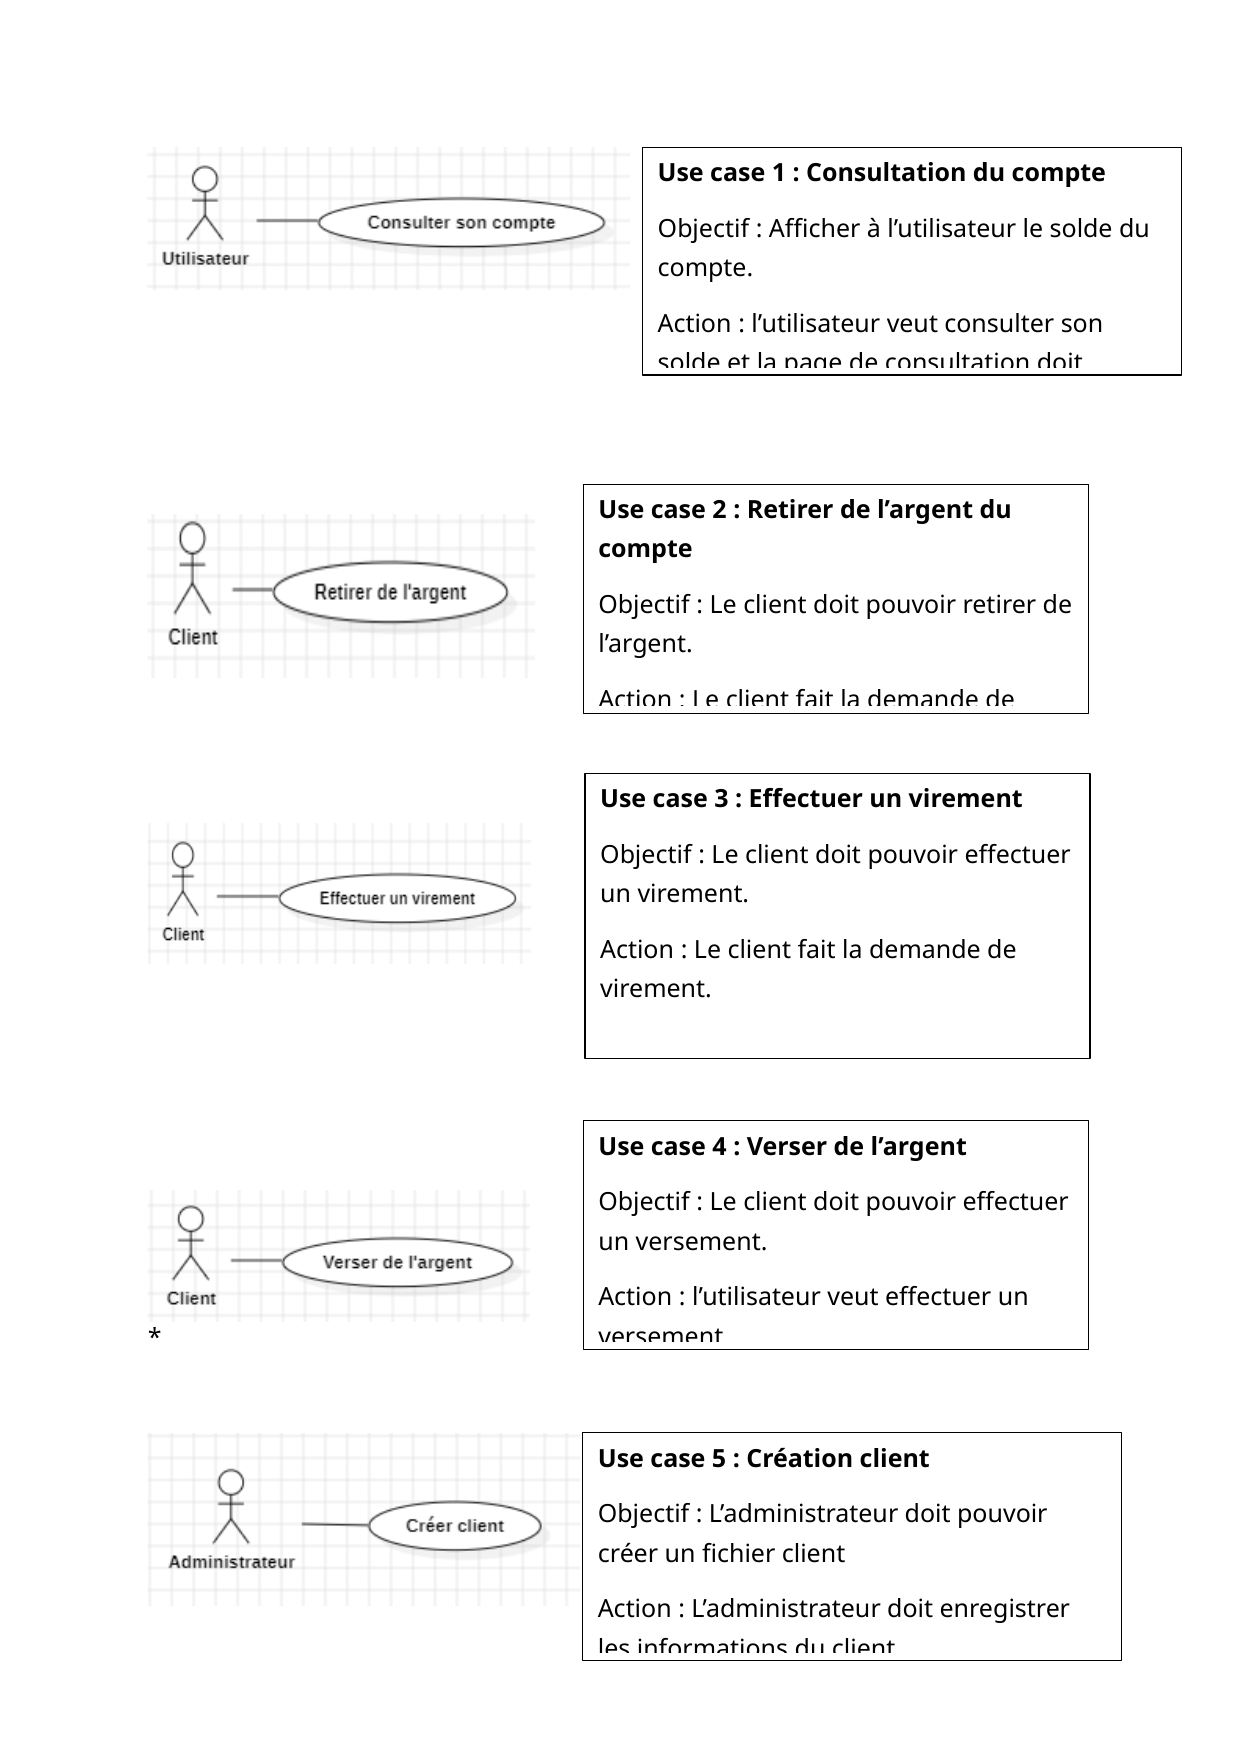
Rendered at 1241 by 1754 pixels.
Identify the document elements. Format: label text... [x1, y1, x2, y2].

text * [148, 1320, 1093, 1354]
picture [147, 514, 535, 678]
picture [147, 147, 631, 290]
picture [147, 1190, 531, 1322]
picture [147, 823, 532, 964]
picture [147, 1433, 581, 1606]
